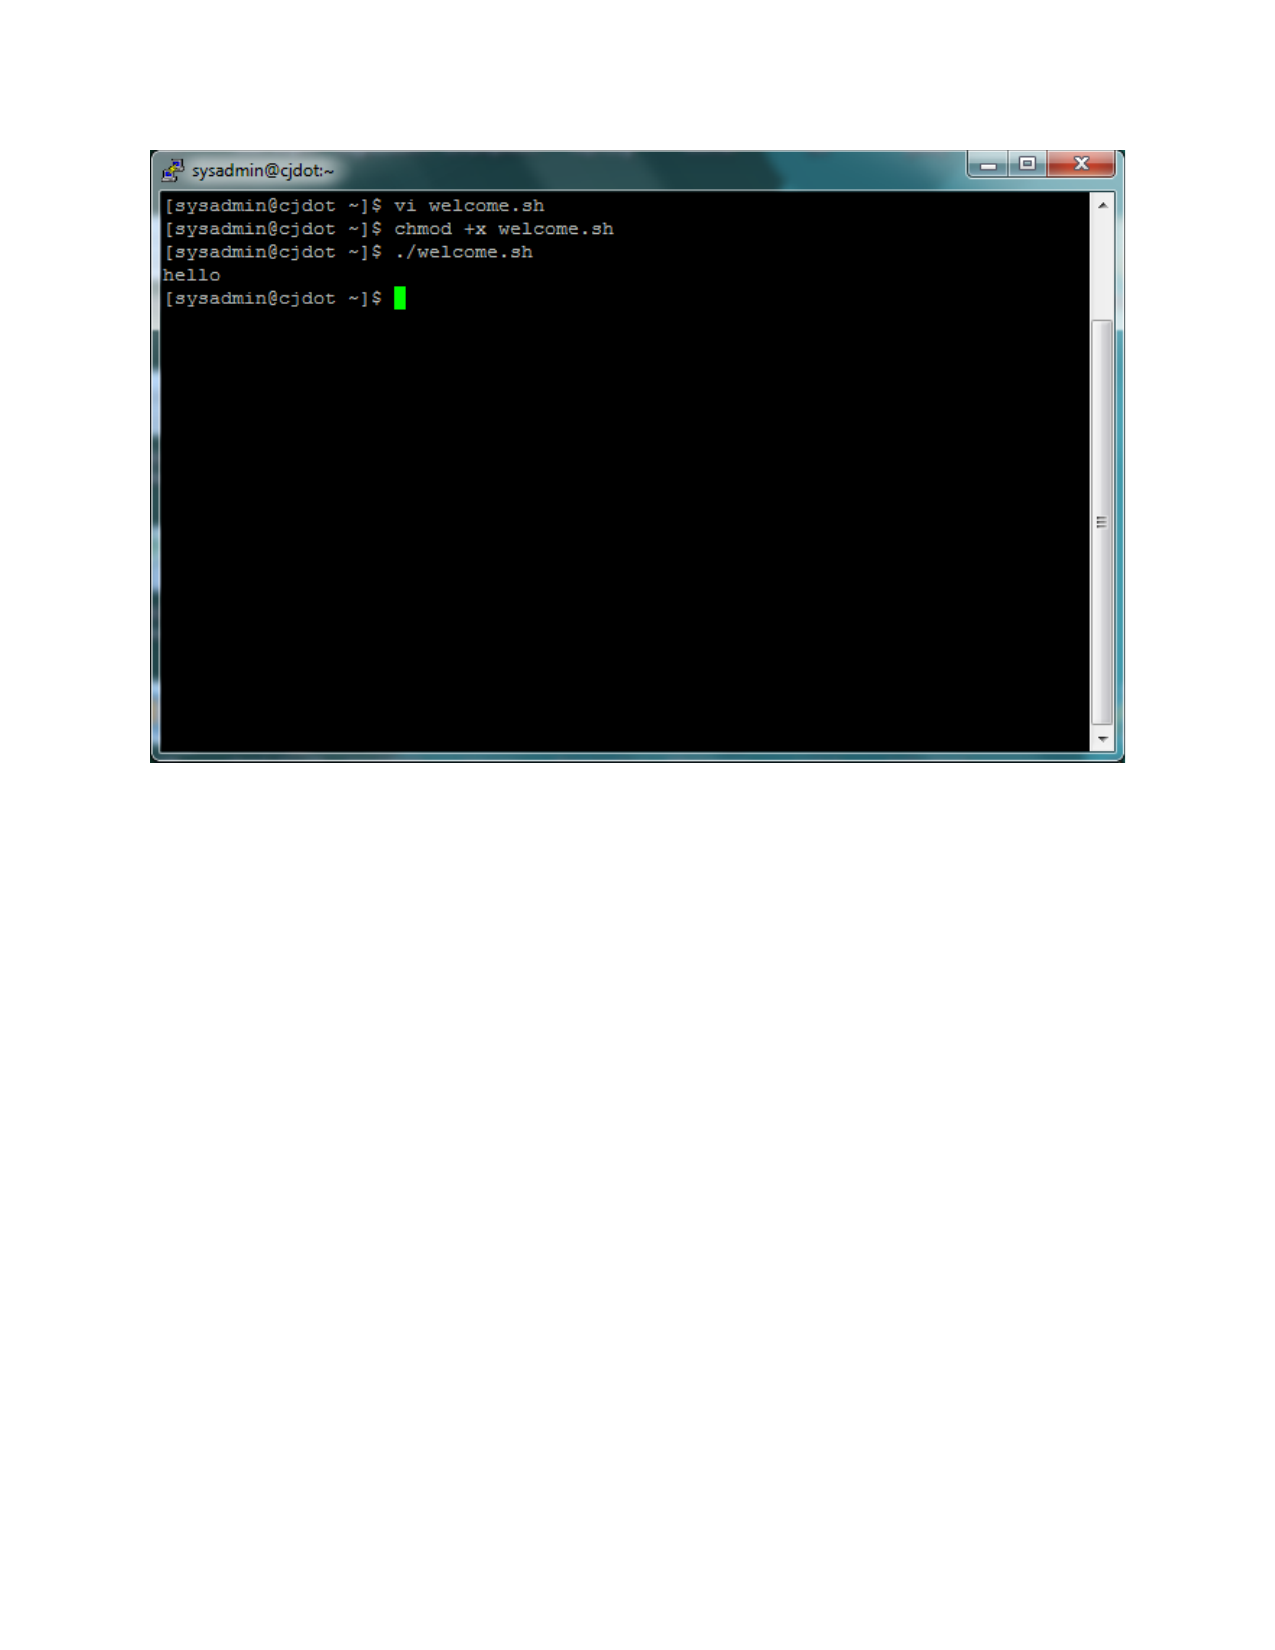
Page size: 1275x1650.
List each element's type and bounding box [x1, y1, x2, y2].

picture [150, 150, 1125, 763]
